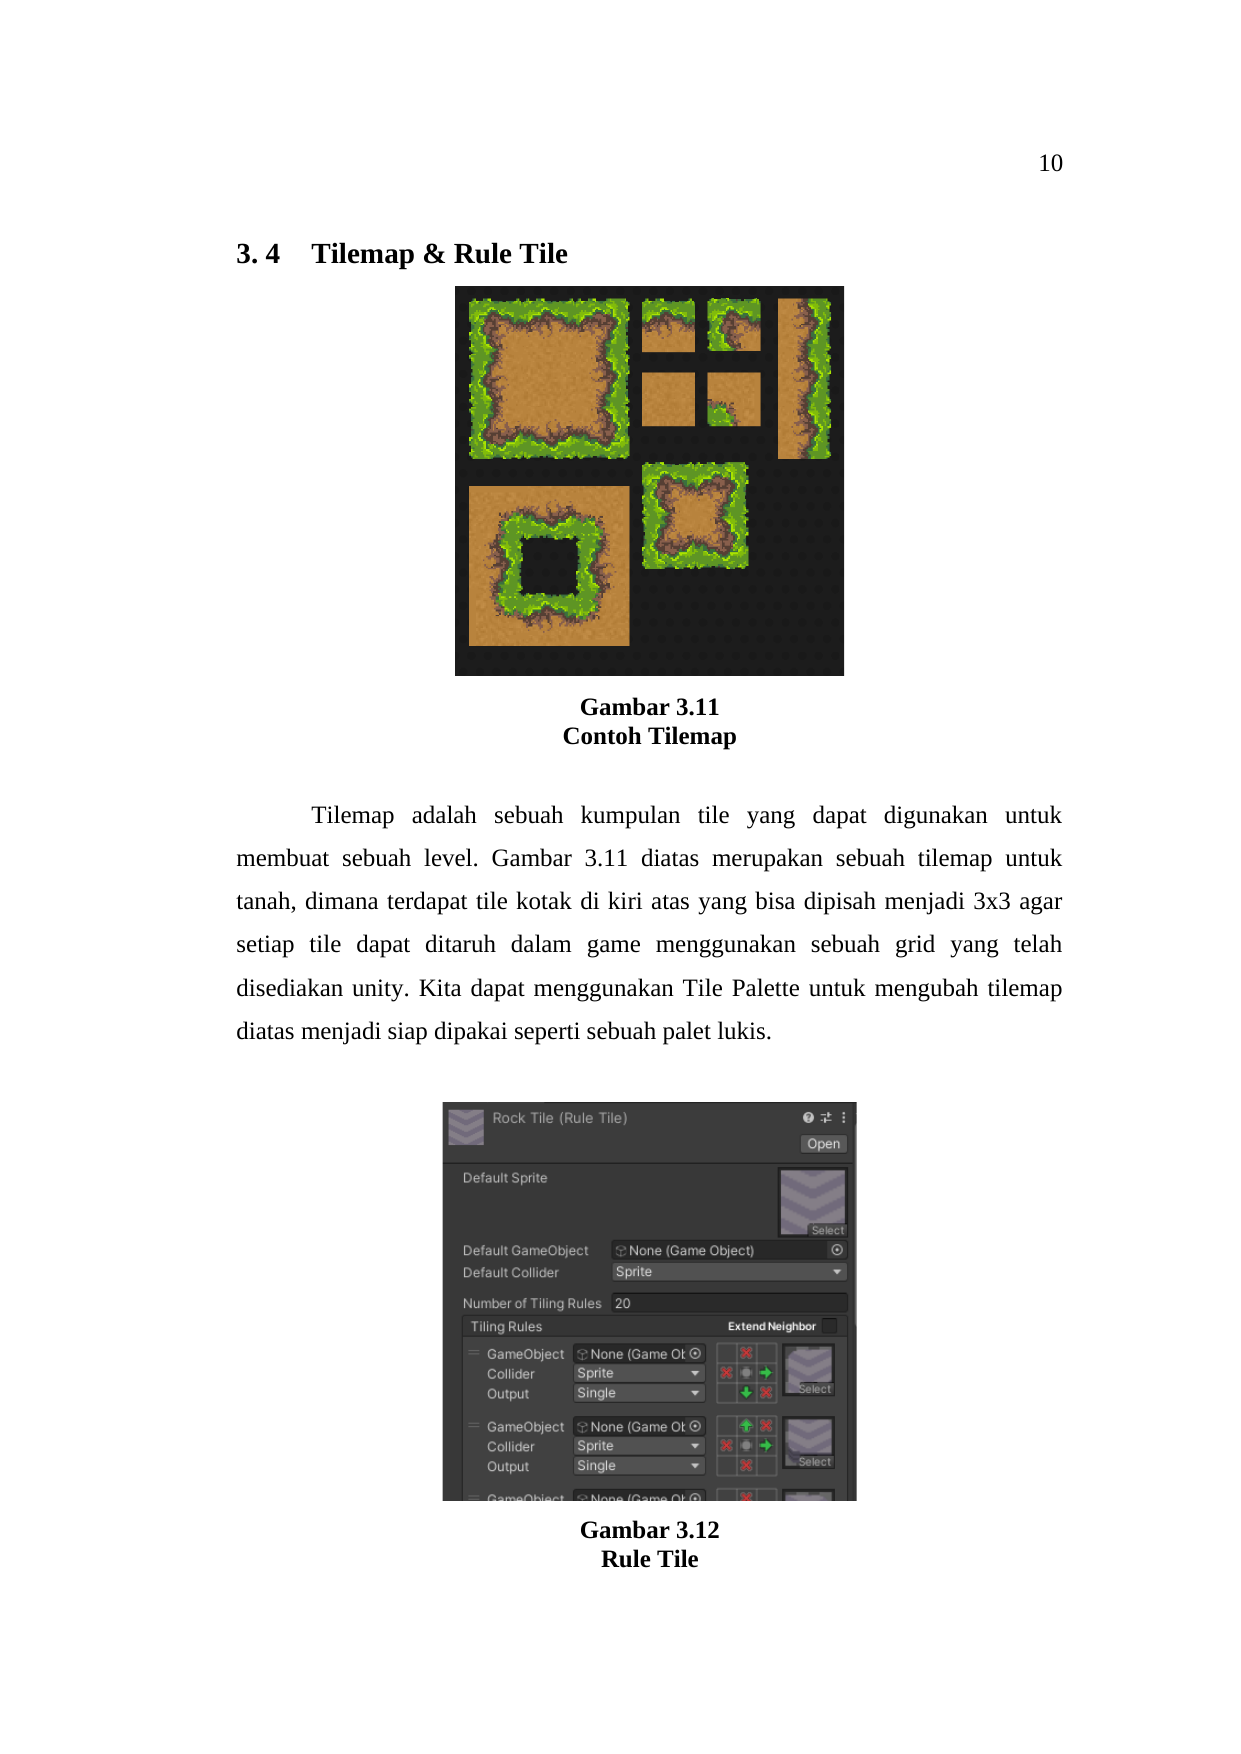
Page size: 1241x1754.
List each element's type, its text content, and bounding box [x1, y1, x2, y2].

text Contoh Tilemap [236, 721, 1063, 750]
picture [442, 1102, 857, 1501]
text Gambar 3.11 [236, 692, 1063, 721]
list Tilemap & Rule Tile [236, 236, 1063, 270]
text Rule Tile [236, 1544, 1063, 1573]
text Tilemap adalah sebuah kumpulan tile yang dapat digunakan untuk membuat sebuah level. Gambar 3.11 diatas merupakan sebuah tilemap untuk tanah, dimana terdapat tile kotak di kiri atas yang bisa dipisah menjadi 3x3 agar setiap tile dapat ditaruh dalam game menggunakan sebuah grid yang telah disediakan unity. Kita dapat menggunakan Tile Palette untuk mengubah tilemap diatas menjadi siap dipakai seperti sebuah palet lukis. [236, 800, 1063, 1044]
picture [455, 286, 845, 676]
text Gambar 3.12 [236, 1515, 1063, 1544]
